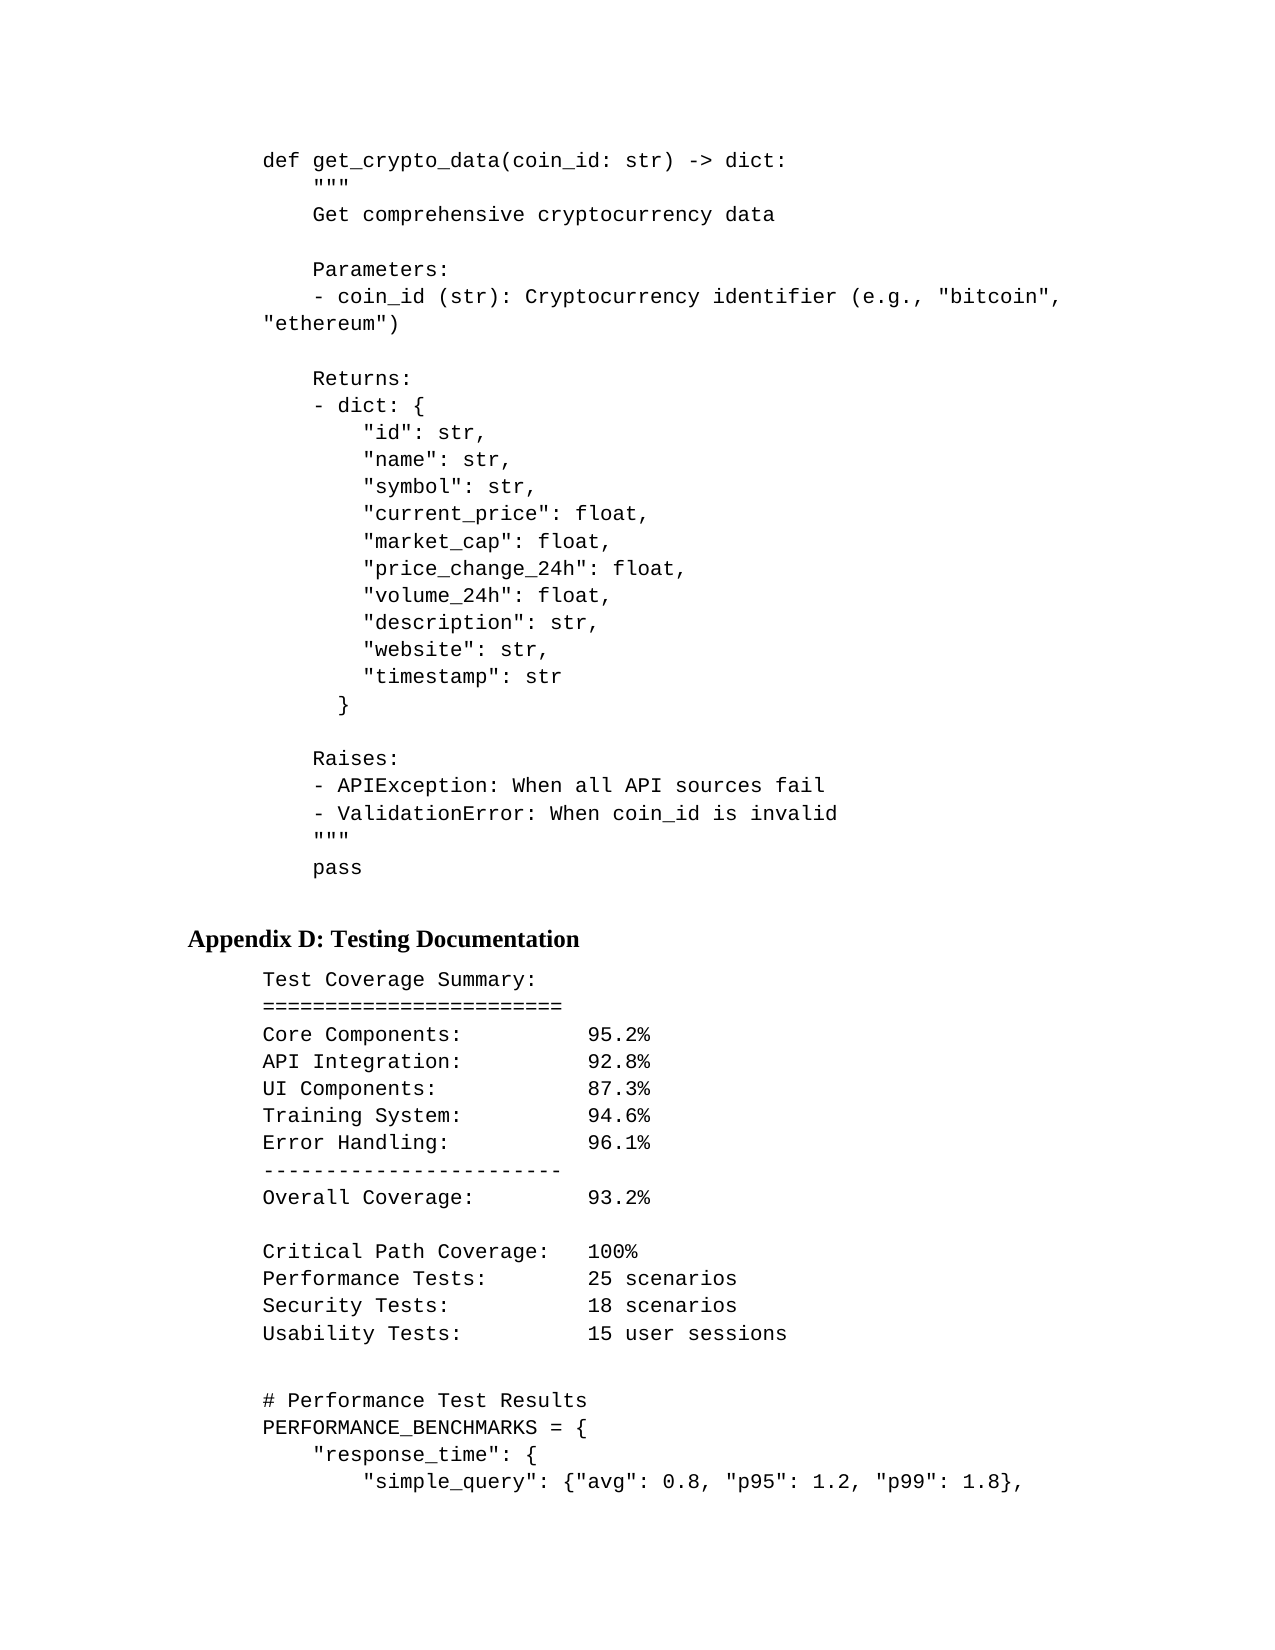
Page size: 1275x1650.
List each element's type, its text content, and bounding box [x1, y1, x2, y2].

text Test Coverage Summary: ======================== Core Components: 95.2% API Integration: 92.8% UI Components: 87.3% Training System: 94.6% Error Handling: 96.1% ------------------------ Overall Coverage: 93.2% Critical Path Coverage: 100% Performance Tests: 25 scenarios Security Tests: 18 scenarios Usability Tests: 15 user sessions [262, 969, 1125, 1373]
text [262, 1389, 1125, 1495]
subtitle Appendix D: Testing Documentation [187, 924, 1125, 952]
text def get_crypto_data(coin_id: str) -> dict: """ Get comprehensive cryptocurrency data Parameters: - coin_id (str): Cryptocurrency identifier (e.g., "bitcoin", "ethereum") Returns: - dict: { "id": str, "name": str, "symbol": str, "current_price": float, "market_cap": float, "price_change_24h": float, "volume_24h": float, "description": str, "website": str, "timestamp": str } Raises: - APIException: When all API sources fail - ValidationError: When coin_id is invalid """ pass [262, 150, 1125, 908]
